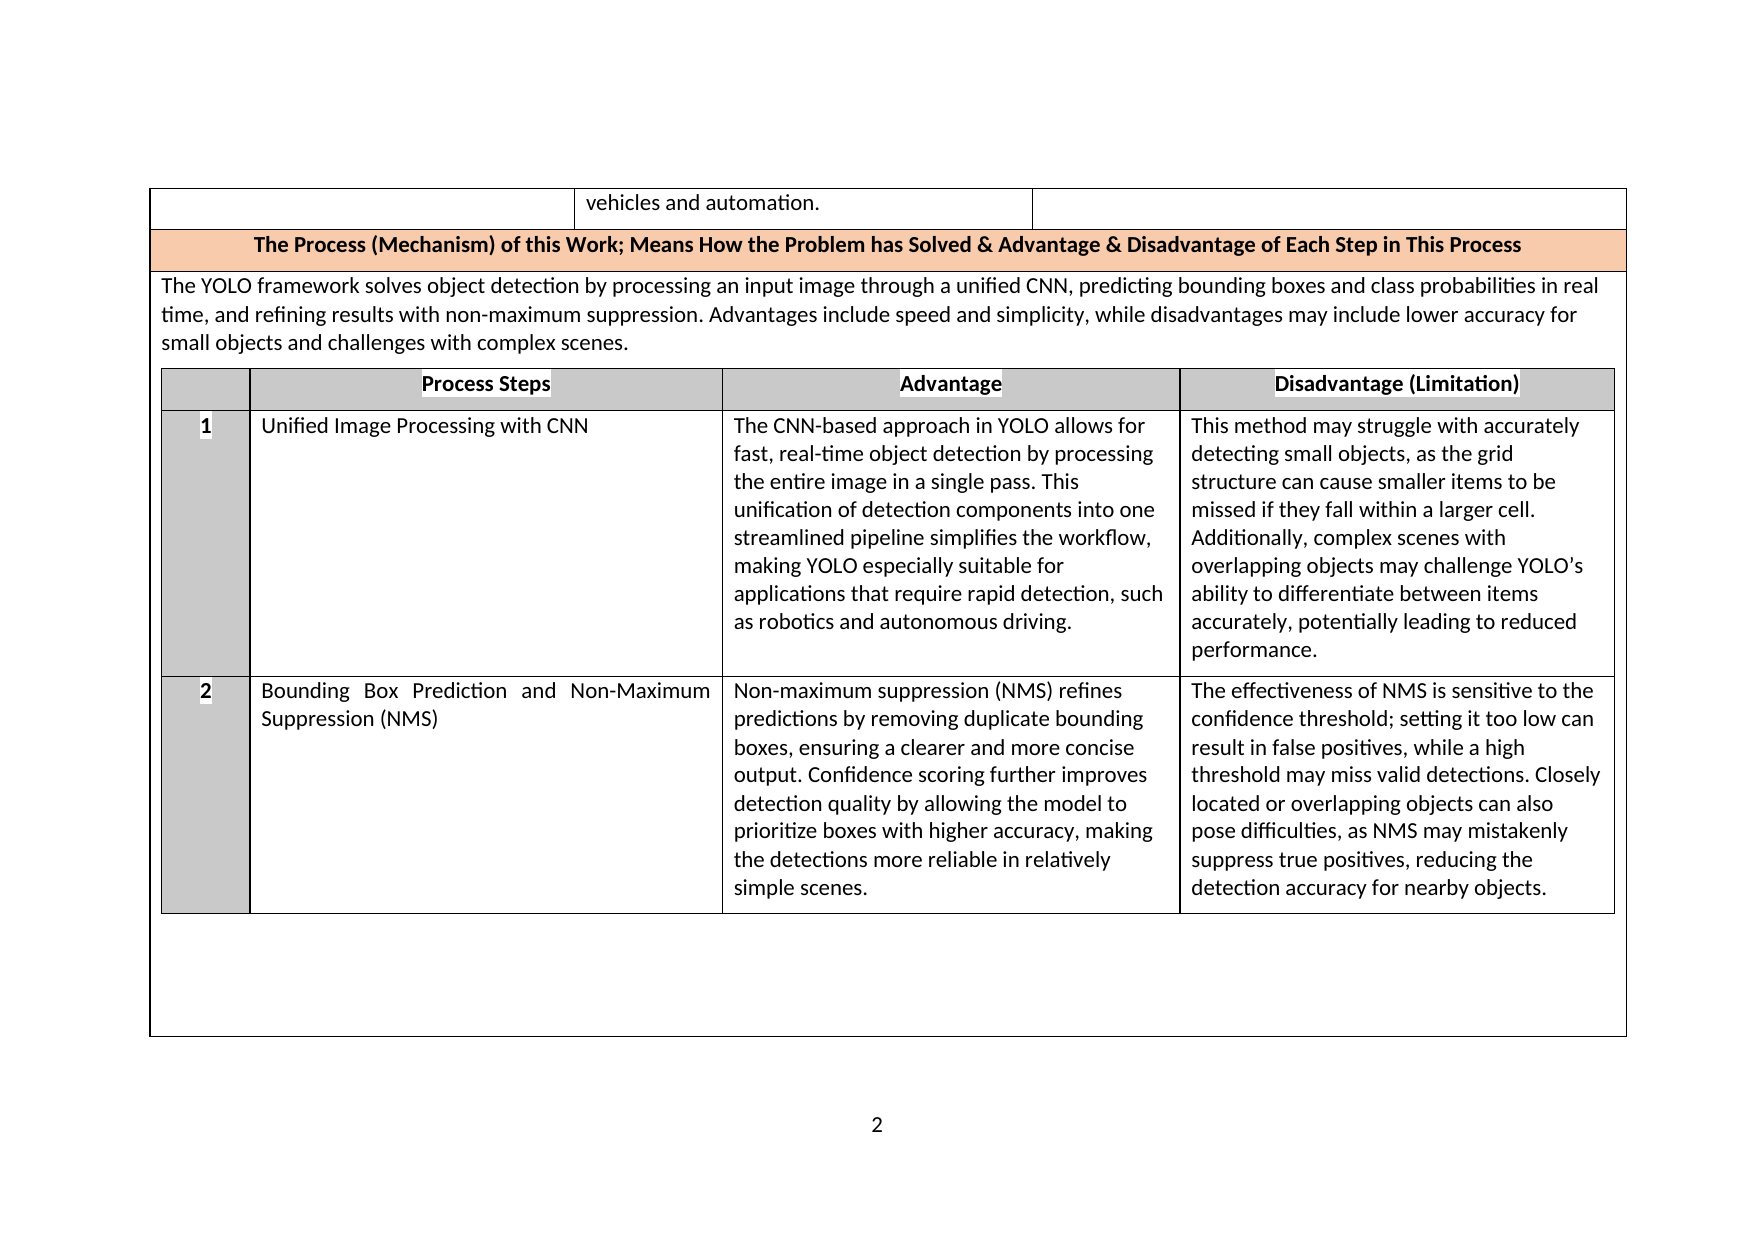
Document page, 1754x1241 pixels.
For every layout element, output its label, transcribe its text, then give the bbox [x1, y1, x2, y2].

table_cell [575, 189, 1032, 229]
table_cell The YOLO framework solves object detection by processing an input image through a unified CNN, predicting bounding boxes and class probabilities in real time, and refining results with non-maximum suppression. Advantages include speed and simplicity, while disadvantages may include lower accuracy for small objects and challenges with complex scenes. [151, 272, 1626, 1036]
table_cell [1033, 189, 1626, 229]
table_cell The Process (Mechanism) of this Work; Means How the Problem has Solved & Advantage & Disadvantage of Each Step in This Process [151, 230, 1626, 271]
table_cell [151, 189, 574, 229]
